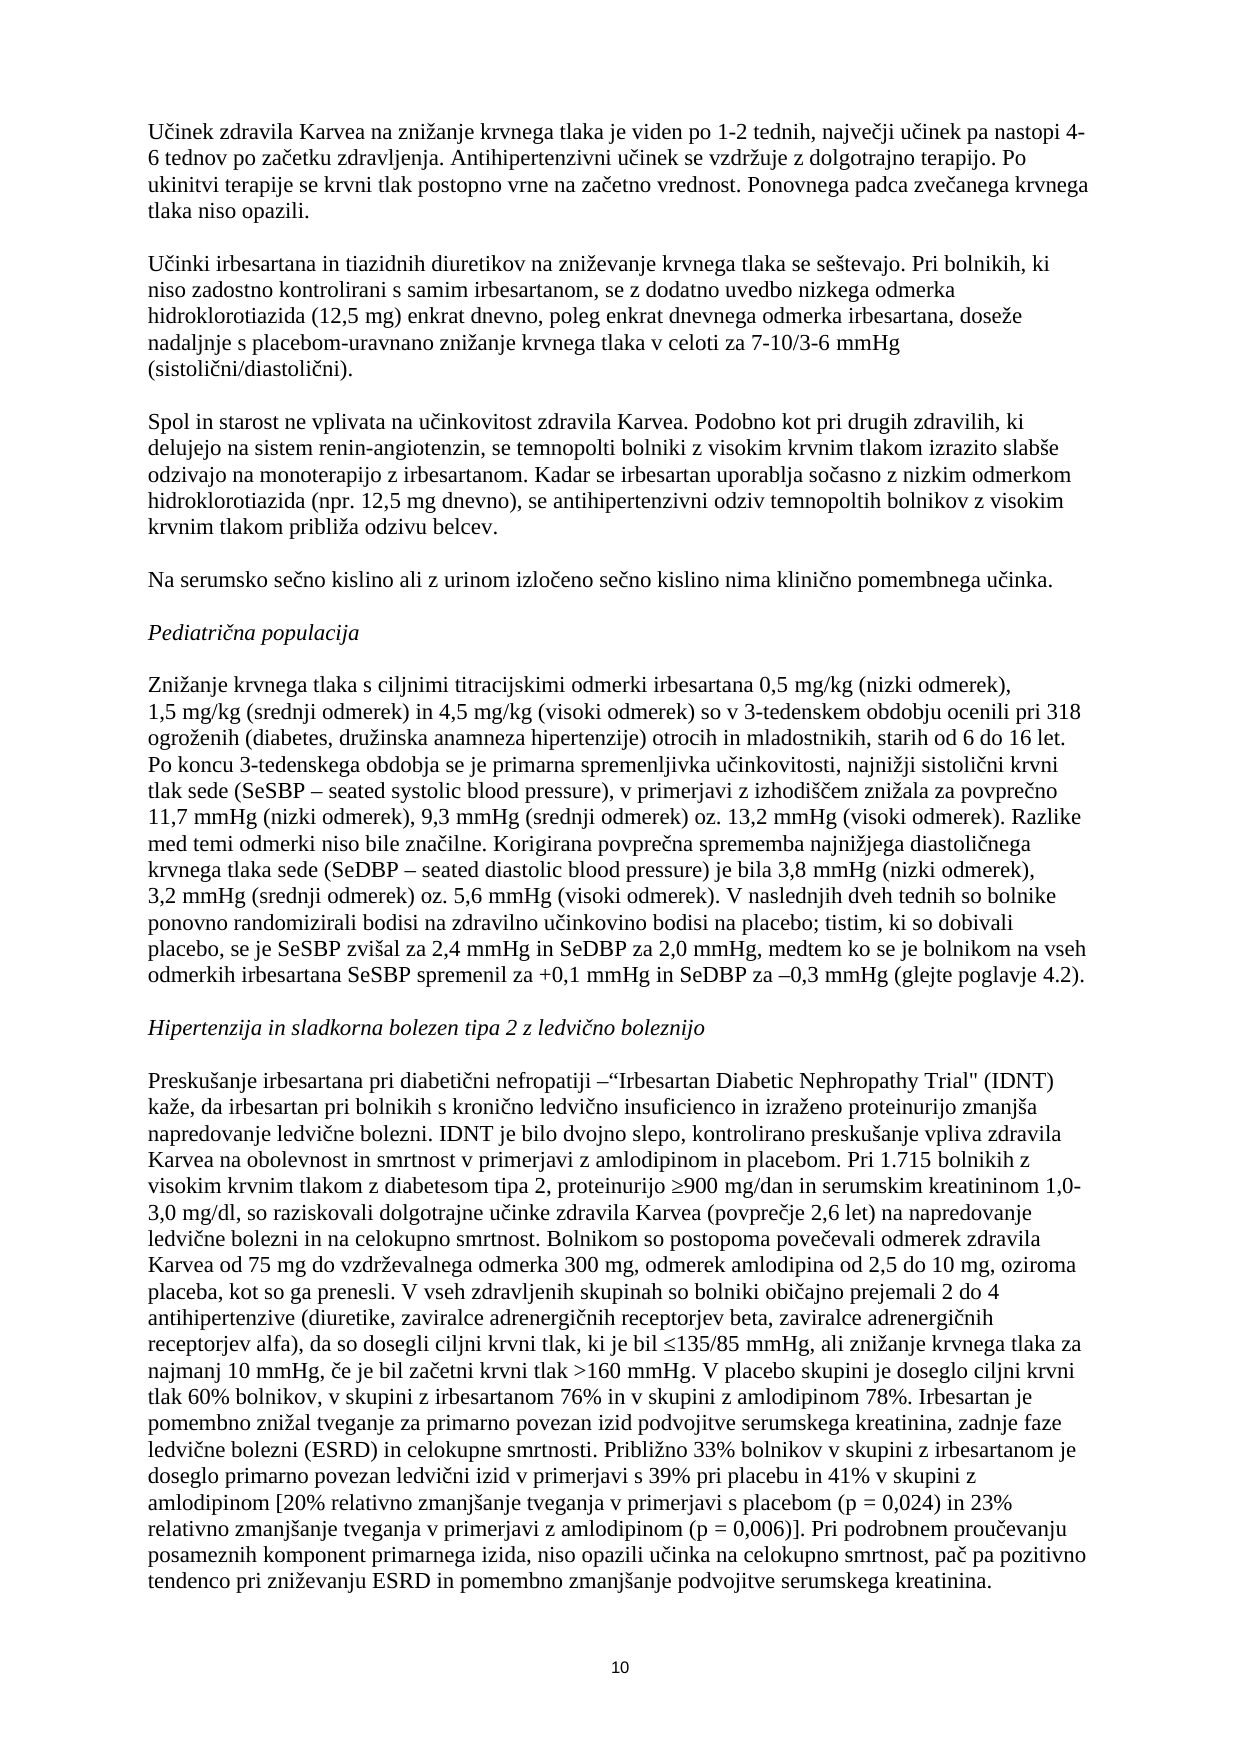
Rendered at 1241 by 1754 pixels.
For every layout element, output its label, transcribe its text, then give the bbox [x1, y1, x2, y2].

text Preskušanje irbesartana pri diabetični nefropatiji –“Irbesartan Diabetic Nephropathy Trial" (IDNT) kaže, da irbesartan pri bolnikih s kronično ledvično insuficienco in izraženo proteinurijo zmanjša napredovanje ledvične bolezni. IDNT je bilo dvojno slepo, kontrolirano preskušanje vpliva zdravila Karvea na obolevnost in smrtnost v primerjavi z amlodipinom in placebom. Pri 1.715 bolnikih z visokim krvnim tlakom z diabetesom tipa 2, proteinurijo ≥900 mg/dan in serumskim kreatininom 1,0-3,0 mg/dl, so raziskovali dolgotrajne učinke zdravila Karvea (povprečje 2,6 let) na napredovanje ledvične bolezni in na celokupno smrtnost. Bolnikom so postopoma povečevali odmerek zdravila Karvea od 75 mg do vzdrževalnega odmerka 300 mg, odmerek amlodipina od 2,5 do 10 mg, oziroma placeba, kot so ga prenesli. V vseh zdravljenih skupinah so bolniki običajno prejemali 2 do 4 antihipertenzive (diuretike, zaviralce adrenergičnih receptorjev beta, zaviralce adrenergičnih receptorjev alfa), da so dosegli ciljni krvni tlak, ki je bil ≤135/85 mmHg, ali znižanje krvnega tlaka za najmanj 10 mmHg, če je bil začetni krvni tlak >160 mmHg. V placebo skupini je doseglo ciljni krvni tlak 60% bolnikov, v skupini z irbesartanom 76% in v skupini z amlodipinom 78%. Irbesartan je pomembno znižal tveganje za primarno povezan izid podvojitve serumskega kreatinina, zadnje faze ledvične bolezni (ESRD) in celokupne smrtnosti. Približno 33% bolnikov v skupini z irbesartanom je doseglo primarno povezan ledvični izid v primerjavi s 39% pri placebu in 41% v skupini z amlodipinom [20% relativno zmanjšanje tveganja v primerjavi s placebom (p = 0,024) in 23% relativno zmanjšanje tveganja v primerjavi z amlodipinom (p = 0,006)]. Pri podrobnem proučevanju posameznih komponent primarnega izida, niso opazili učinka na celokupno smrtnost, pač pa pozitivno tendenco pri zniževanju ESRD in pomembno zmanjšanje podvojitve serumskega kreatinina. [148, 1067, 1093, 1594]
text Hipertenzija in sladkorna bolezen tipa 2 z ledvično boleznijo [148, 1014, 1093, 1041]
text Znižanje krvnega tlaka s ciljnimi titracijskimi odmerki irbesartana 0,5 mg/kg (nizki odmerek), 1,5 mg/kg (srednji odmerek) in 4,5 mg/kg (visoki odmerek) so v 3-tedenskem obdobju ocenili pri 318 ogroženih (diabetes, družinska anamneza hipertenzije) otrocih in mladostnikih, starih od 6 do 16 let. Po koncu 3-tedenskega obdobja se je primarna spremenljivka učinkovitosti, najnižji sistolični krvni tlak sede (SeSBP – seated systolic blood pressure), v primerjavi z izhodiščem znižala za povprečno 11,7 mmHg (nizki odmerek), 9,3 mmHg (srednji odmerek) oz. 13,2 mmHg (visoki odmerek). Razlike med temi odmerki niso bile značilne. Korigirana povprečna sprememba najnižjega diastoličnega krvnega tlaka sede (SeDBP – seated diastolic blood pressure) je bila 3,8 mmHg (nizki odmerek), 3,2 mmHg (srednji odmerek) oz. 5,6 mmHg (visoki odmerek). V naslednjih dveh tednih so bolnike ponovno randomizirali bodisi na zdravilno učinkovino bodisi na placebo; tistim, ki so dobivali placebo, se je SeSBP zvišal za 2,4 mmHg in SeDBP za 2,0 mmHg, medtem ko se je bolnikom na vseh odmerkih irbesartana SeSBP spremenil za +0,1 mmHg in SeDBP za –0,3 mmHg (glejte poglavje 4.2). [148, 672, 1093, 988]
text Spol in starost ne vplivata na učinkovitost zdravila Karvea. Podobno kot pri drugih zdravilih, ki delujejo na sistem renin-angiotenzin, se temnopolti bolniki z visokim krvnim tlakom izrazito slabše odzivajo na monoterapijo z irbesartanom. Kadar se irbesartan uporablja sočasno z nizkim odmerkom hidroklorotiazida (npr. 12,5 mg dnevno), se antihipertenzivni odziv temnopoltih bolnikov z visokim krvnim tlakom približa odzivu belcev. [148, 408, 1093, 540]
text Učinek zdravila Karvea na znižanje krvnega tlaka je viden po 1-2 tednih, največji učinek pa nastopi 4-6 tednov po začetku zdravljenja. Antihipertenzivni učinek se vzdržuje z dolgotrajno terapijo. Po ukinitvi terapije se krvni tlak postopno vrne na začetno vrednost. Ponovnega padca zvečanega krvnega tlaka niso opazili. [148, 118, 1093, 223]
text Na serumsko sečno kislino ali z urinom izločeno sečno kislino nima klinično pomembnega učinka. [148, 566, 1093, 592]
text Pediatrična populacija [148, 619, 1093, 645]
text Učinki irbesartana in tiazidnih diuretikov na zniževanje krvnega tlaka se seštevajo. Pri bolnikih, ki niso zadostno kontrolirani s samim irbesartanom, se z dodatno uvedbo nizkega odmerka hidroklorotiazida (12,5 mg) enkrat dnevno, poleg enkrat dnevnega odmerka irbesartana, doseže nadaljnje s placebom-uravnano znižanje krvnega tlaka v celoti za 7-10/3-6 mmHg (sistolični/diastolični). [148, 250, 1093, 382]
